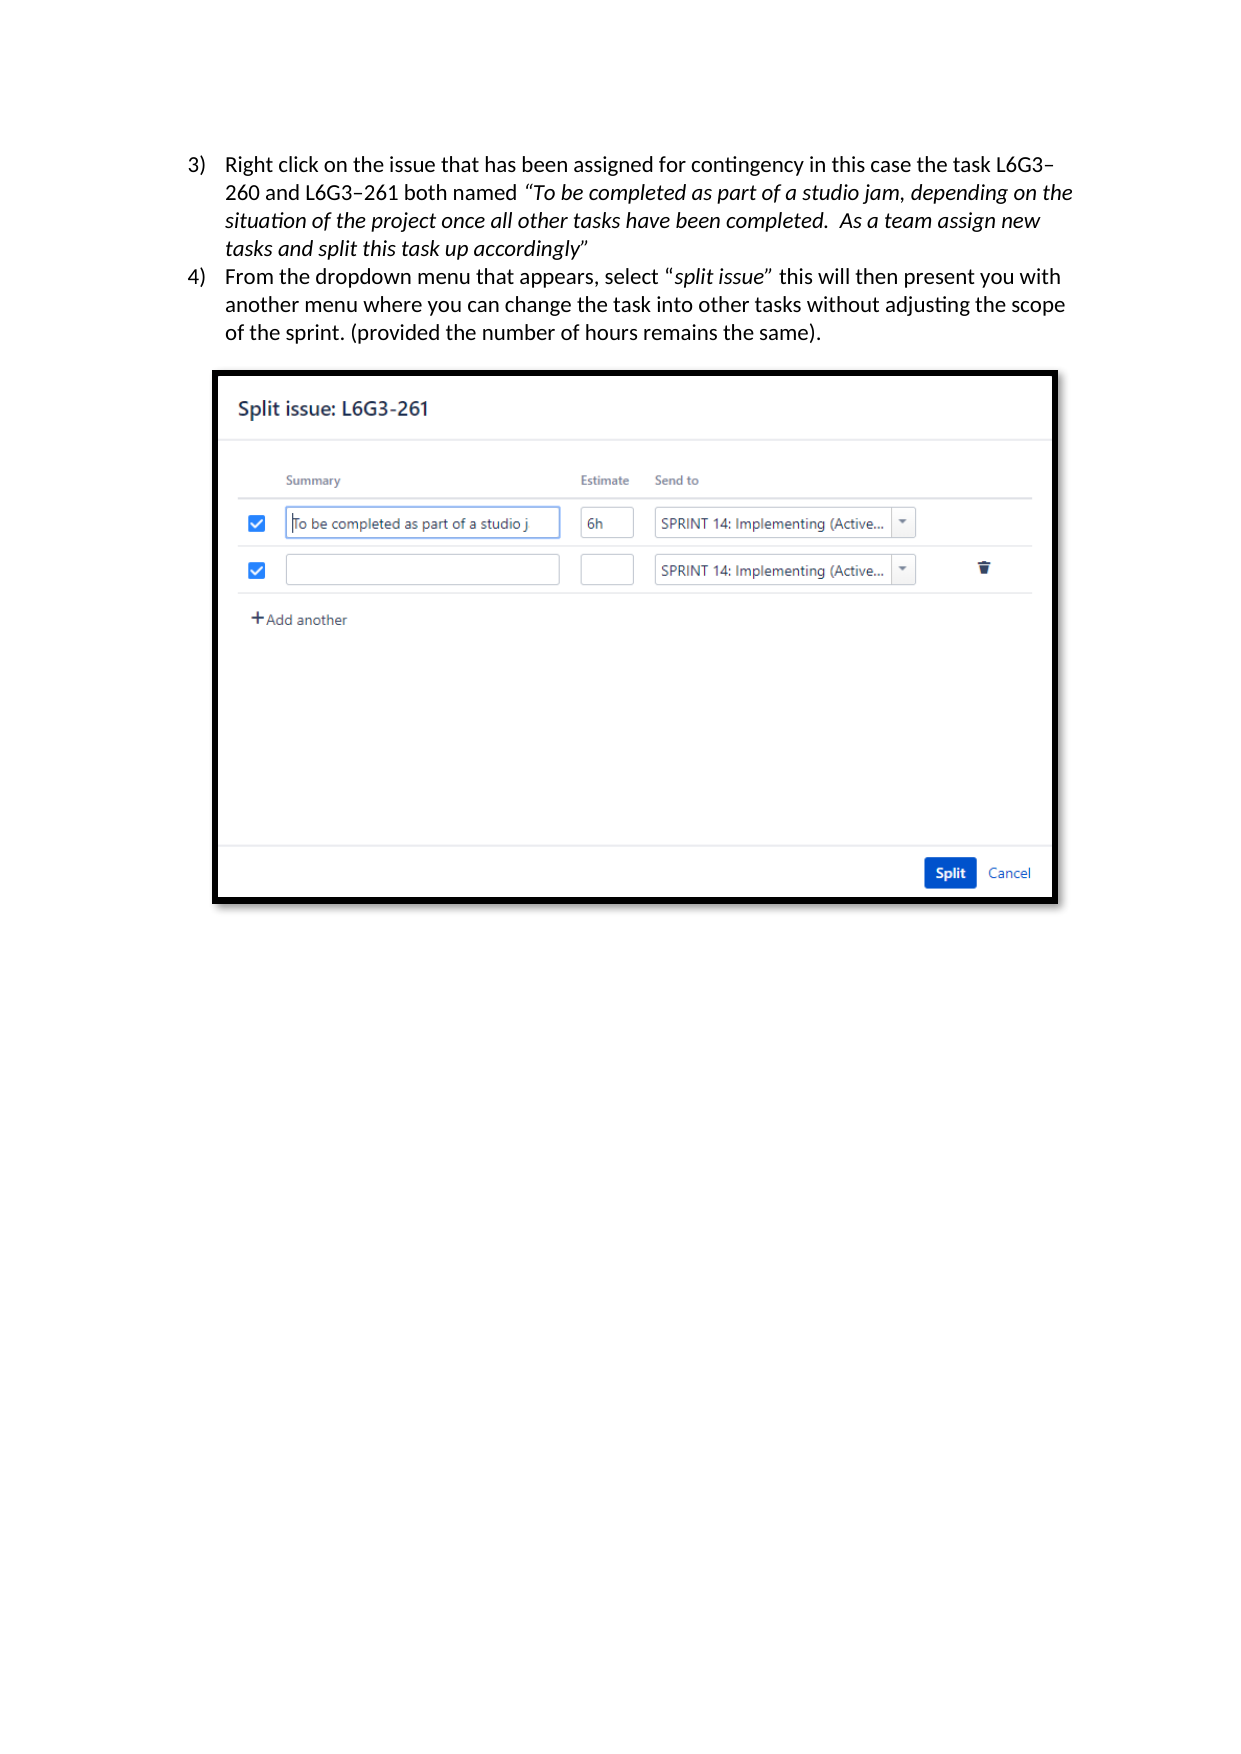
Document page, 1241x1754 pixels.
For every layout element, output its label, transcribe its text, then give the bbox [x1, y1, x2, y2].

list From the dropdown menu that appears, select “split issue” this will then present you with another menu where you can change the task into other tasks without adjusting the scope of the sprint. (provided the number of hours remains the same). [187, 262, 1090, 346]
list Right click on the issue that has been assigned for contingency in this case the task L6G3–260 and L6G3–261 both named “To be completed as part of a studio jam, depending on the situation of the project once all other tasks have been completed. As a team assign new tasks and split this task up accordingly” [187, 150, 1090, 262]
picture [218, 376, 1052, 897]
